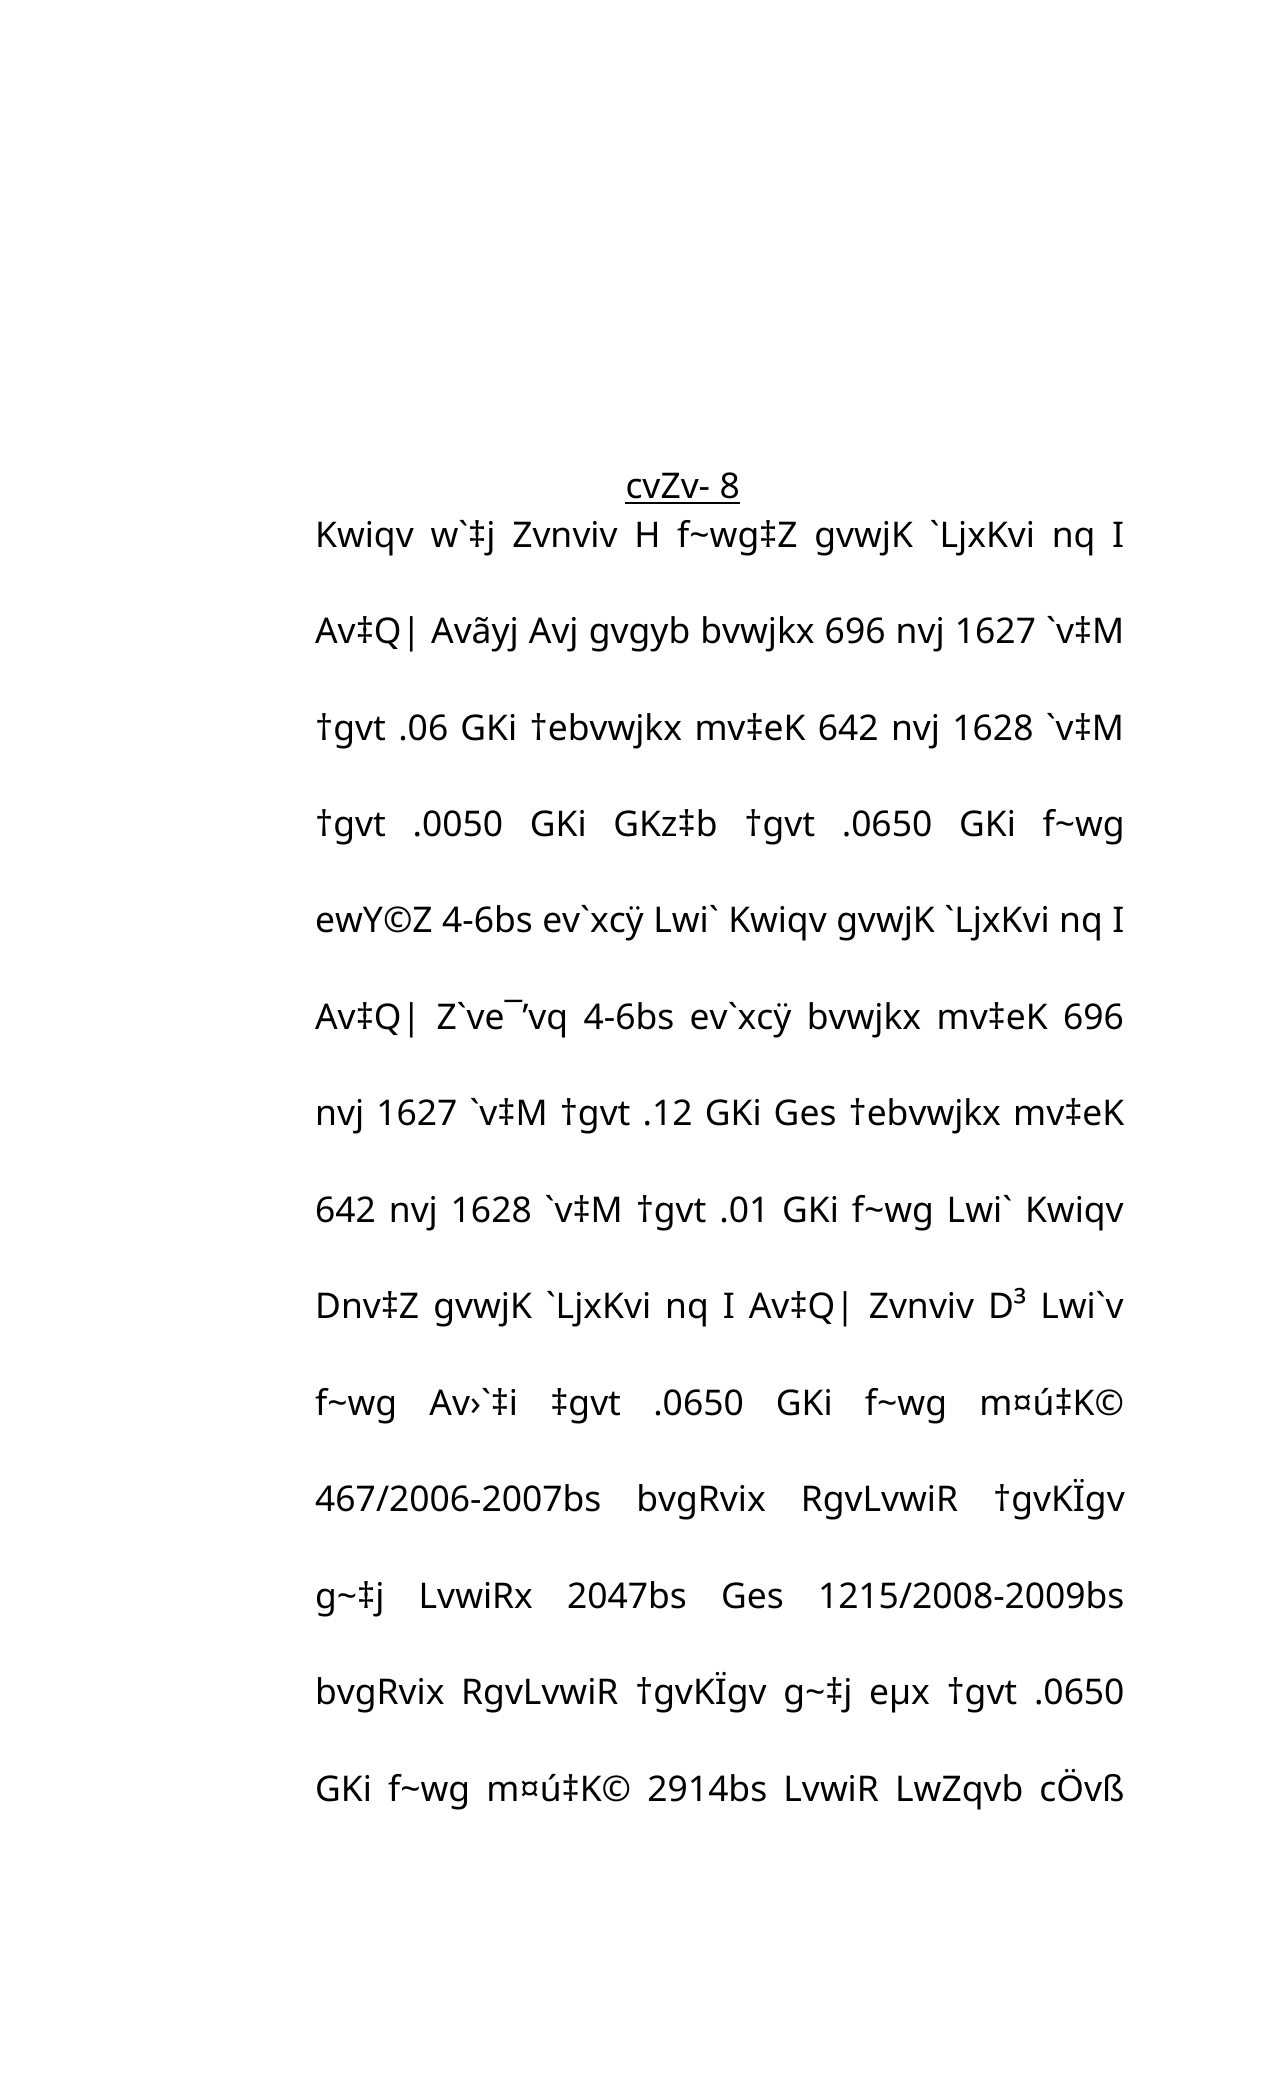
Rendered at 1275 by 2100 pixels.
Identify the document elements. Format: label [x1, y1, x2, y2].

list [277, 509, 1125, 1811]
